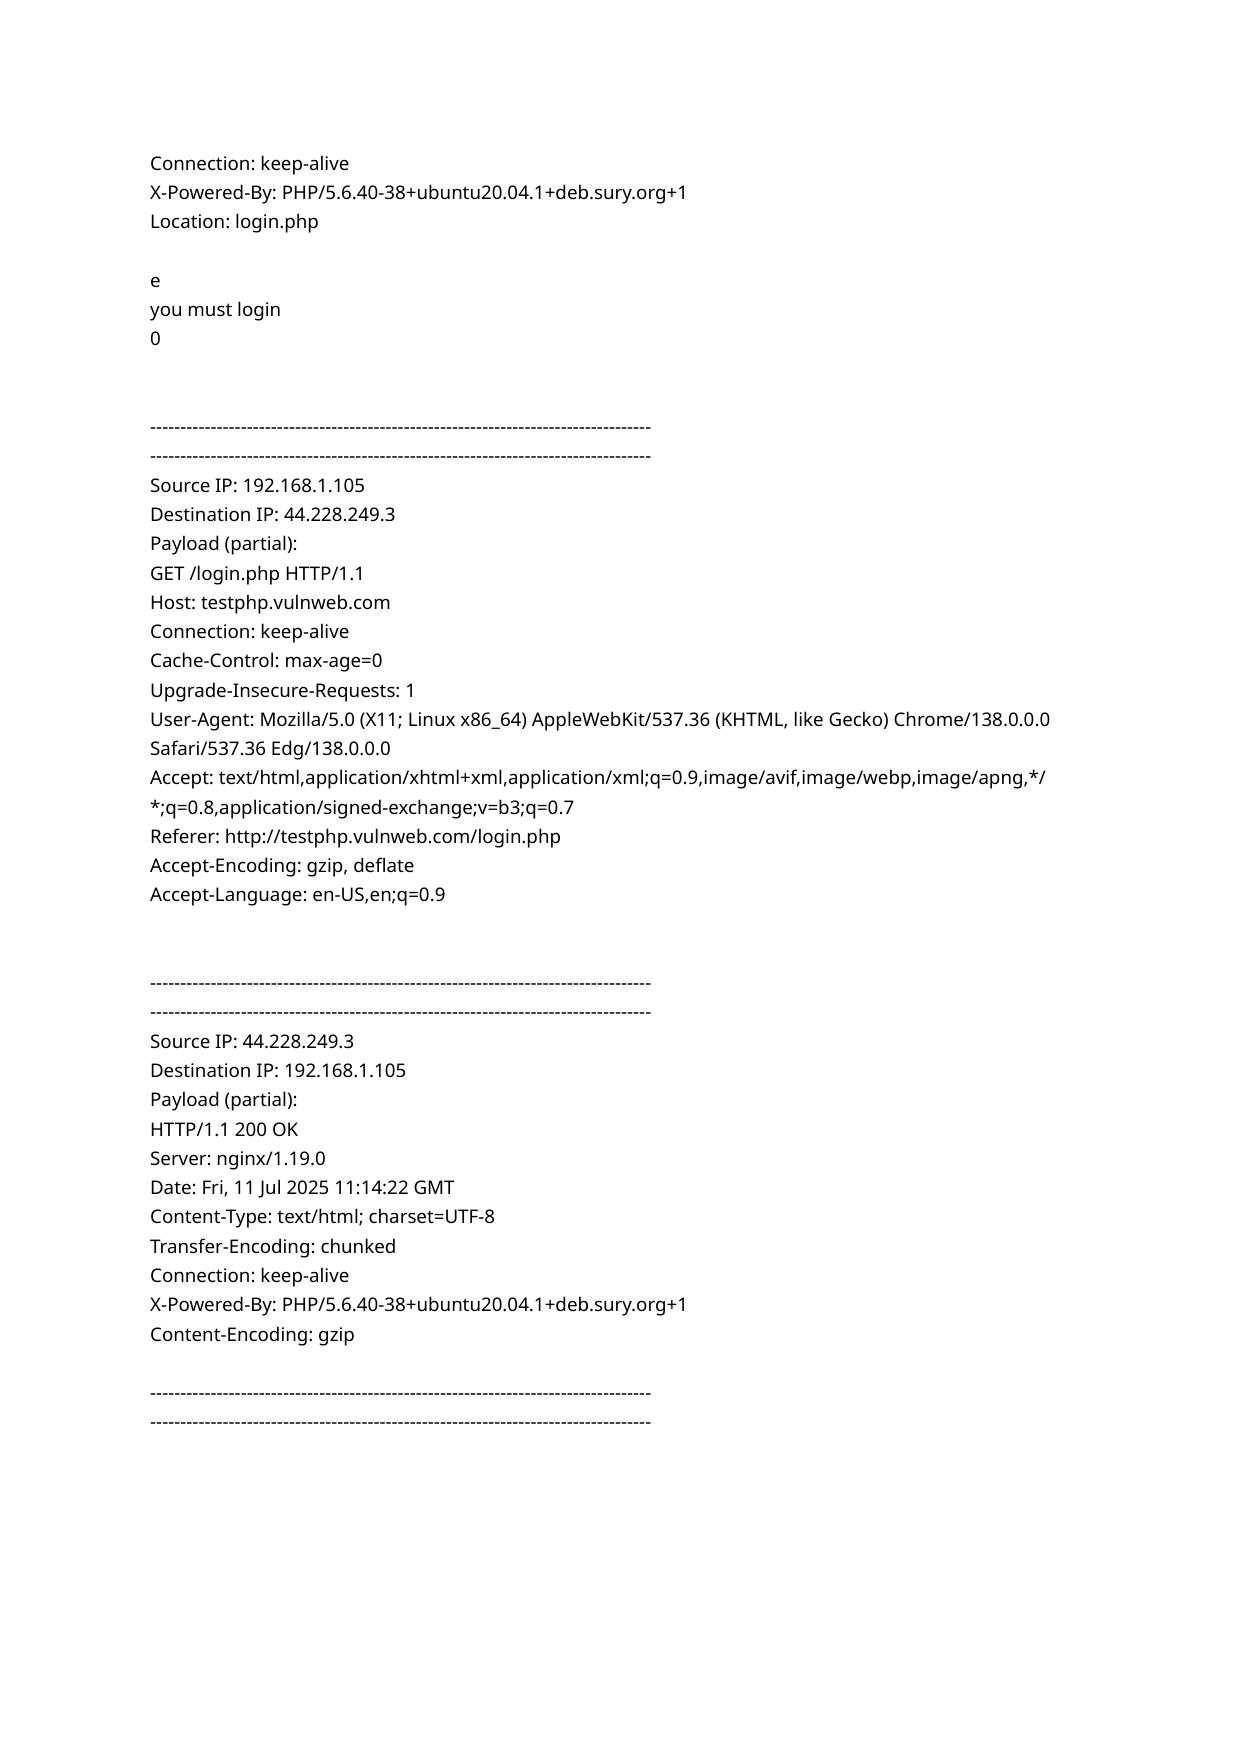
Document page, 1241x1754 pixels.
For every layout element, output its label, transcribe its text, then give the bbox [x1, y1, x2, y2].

text Accept-Language: en-US,en;q=0.9 [150, 882, 1090, 907]
text Referer: http://testphp.vulnweb.com/login.php [150, 823, 1090, 849]
text Destination IP: 44.228.249.3 [150, 501, 1090, 527]
text ----------------------------------------------------------------------------------- [150, 1409, 1090, 1434]
text e [150, 267, 1090, 293]
text ----------------------------------------------------------------------------------- [150, 413, 1090, 439]
text Connection: keep-alive [150, 150, 1090, 176]
text Content-Encoding: gzip [150, 1321, 1090, 1346]
text Server: nginx/1.19.0 [150, 1145, 1090, 1171]
text Payload (partial): [150, 1087, 1090, 1112]
text User-Agent: Mozilla/5.0 (X11; Linux x86_64) AppleWebKit/537.36 (KHTML, like Gecko) Chrome/138.0.0.0 Safari/537.36 Edg/138.0.0.0 [150, 706, 1090, 761]
text ----------------------------------------------------------------------------------- [150, 1379, 1090, 1405]
text ----------------------------------------------------------------------------------- [150, 999, 1090, 1024]
text Source IP: 192.168.1.105 [150, 472, 1090, 497]
text Content-Type: text/html; charset=UTF-8 [150, 1204, 1090, 1229]
text Transfer-Encoding: chunked [150, 1233, 1090, 1258]
text Location: login.php [150, 208, 1090, 234]
text ----------------------------------------------------------------------------------- [150, 969, 1090, 995]
text Source IP: 44.228.249.3 [150, 1028, 1090, 1054]
text Connection: keep-alive [150, 618, 1090, 644]
text Payload (partial): [150, 531, 1090, 556]
text X-Powered-By: PHP/5.6.40-38+ubuntu20.04.1+deb.sury.org+1 [150, 1292, 1090, 1317]
text ----------------------------------------------------------------------------------- [150, 443, 1090, 468]
text Accept-Encoding: gzip, deflate [150, 852, 1090, 878]
text HTTP/1.1 200 OK [150, 1116, 1090, 1141]
text GET /login.php HTTP/1.1 [150, 560, 1090, 585]
text Accept: text/html,application/xhtml+xml,application/xml;q=0.9,image/avif,image/webp,image/apng,*/*;q=0.8,application/signed-exchange;v=b3;q=0.7 [150, 765, 1090, 819]
text Upgrade-Insecure-Requests: 1 [150, 677, 1090, 702]
text you must login [150, 296, 1090, 322]
text 0 [150, 326, 1090, 351]
text Host: testphp.vulnweb.com [150, 589, 1090, 614]
text Connection: keep-alive [150, 1262, 1090, 1288]
text Date: Fri, 11 Jul 2025 11:14:22 GMT [150, 1174, 1090, 1200]
text Cache-Control: max-age=0 [150, 648, 1090, 673]
text X-Powered-By: PHP/5.6.40-38+ubuntu20.04.1+deb.sury.org+1 [150, 179, 1090, 205]
text Destination IP: 192.168.1.105 [150, 1057, 1090, 1083]
